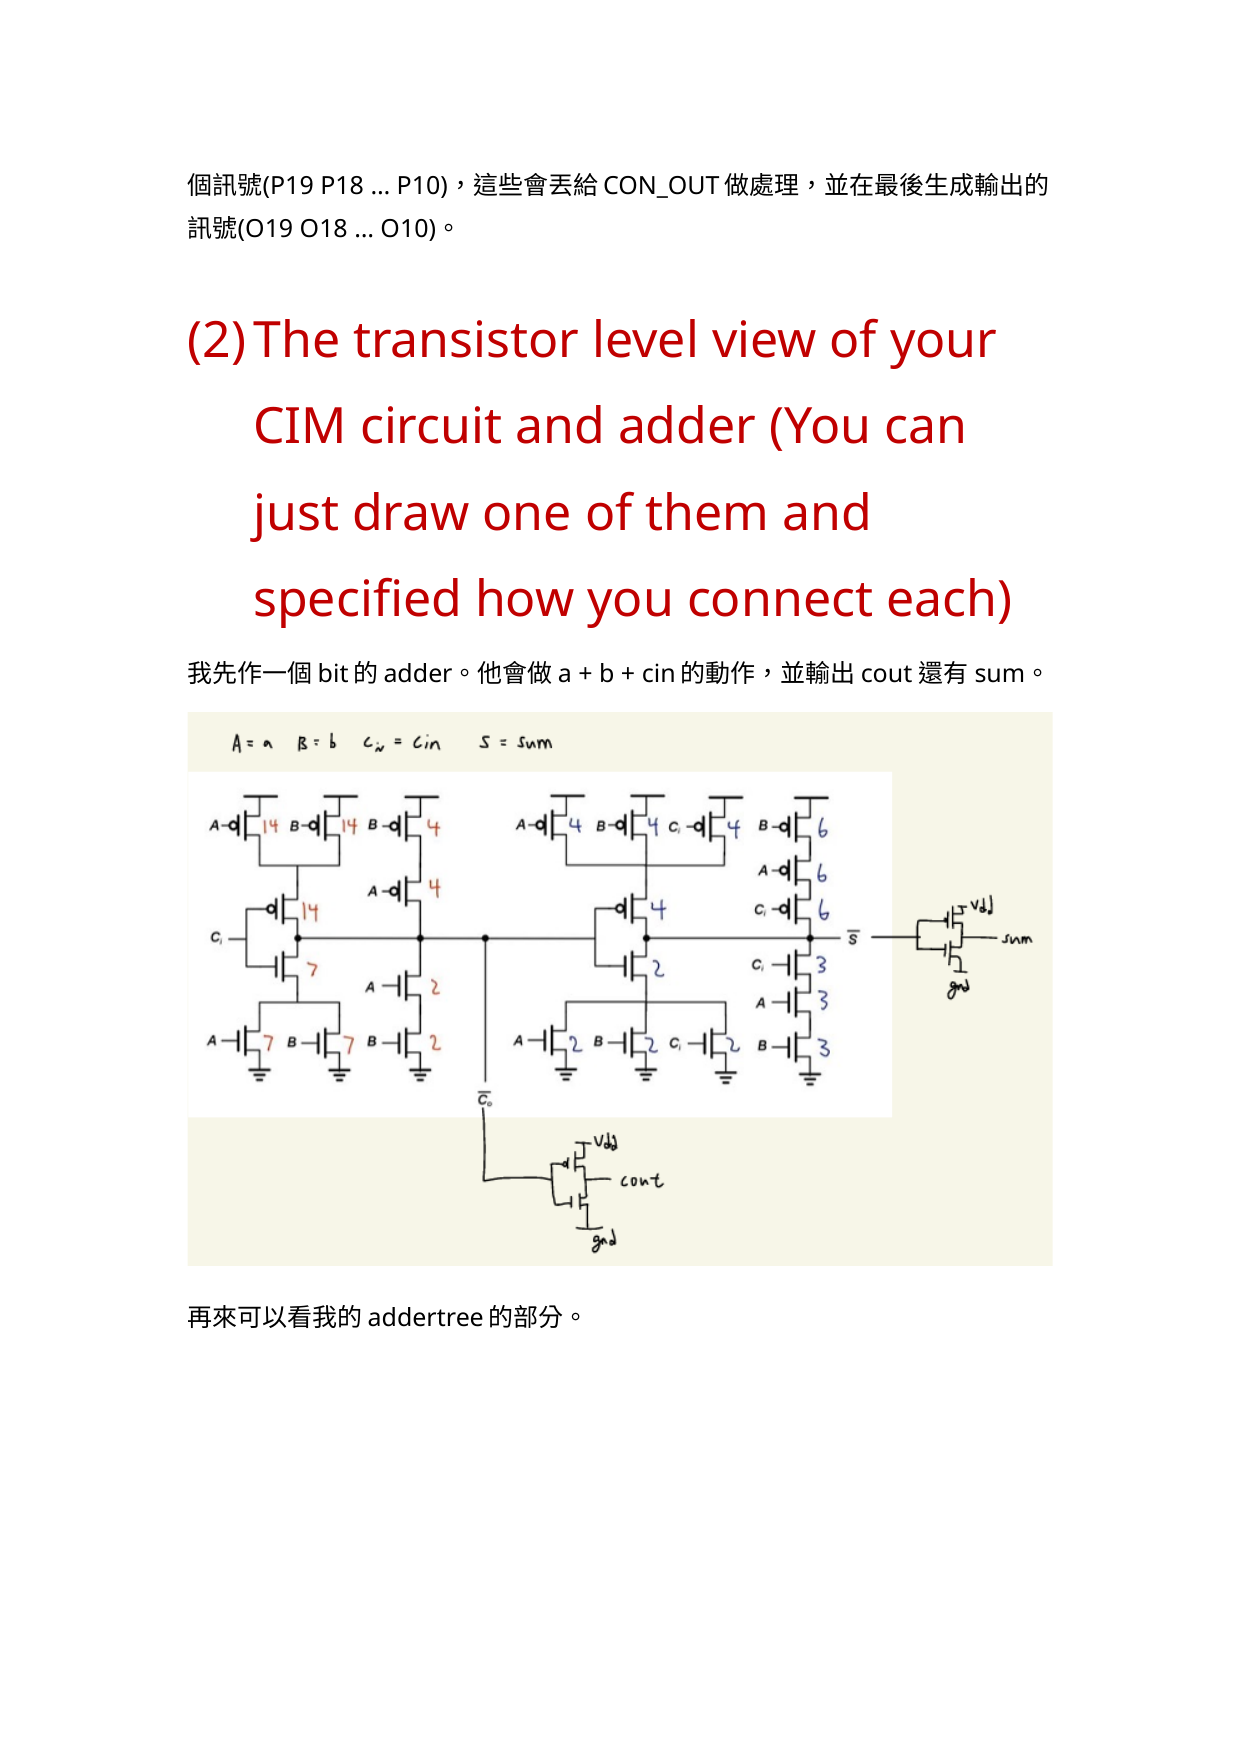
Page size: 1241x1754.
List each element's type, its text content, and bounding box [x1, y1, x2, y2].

text 再來可以看我的addertree的部分。 [187, 1297, 1053, 1334]
text 我先作一個bit的adder。他會做a + b + cin的動作，並輸出cout 還有 sum。 [187, 653, 1053, 690]
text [187, 164, 1053, 245]
subtitle The transistor level view of your CIM circuit and adder (You can just draw one of them and specified how you connect each) [187, 301, 1053, 634]
picture [187, 712, 1053, 1266]
